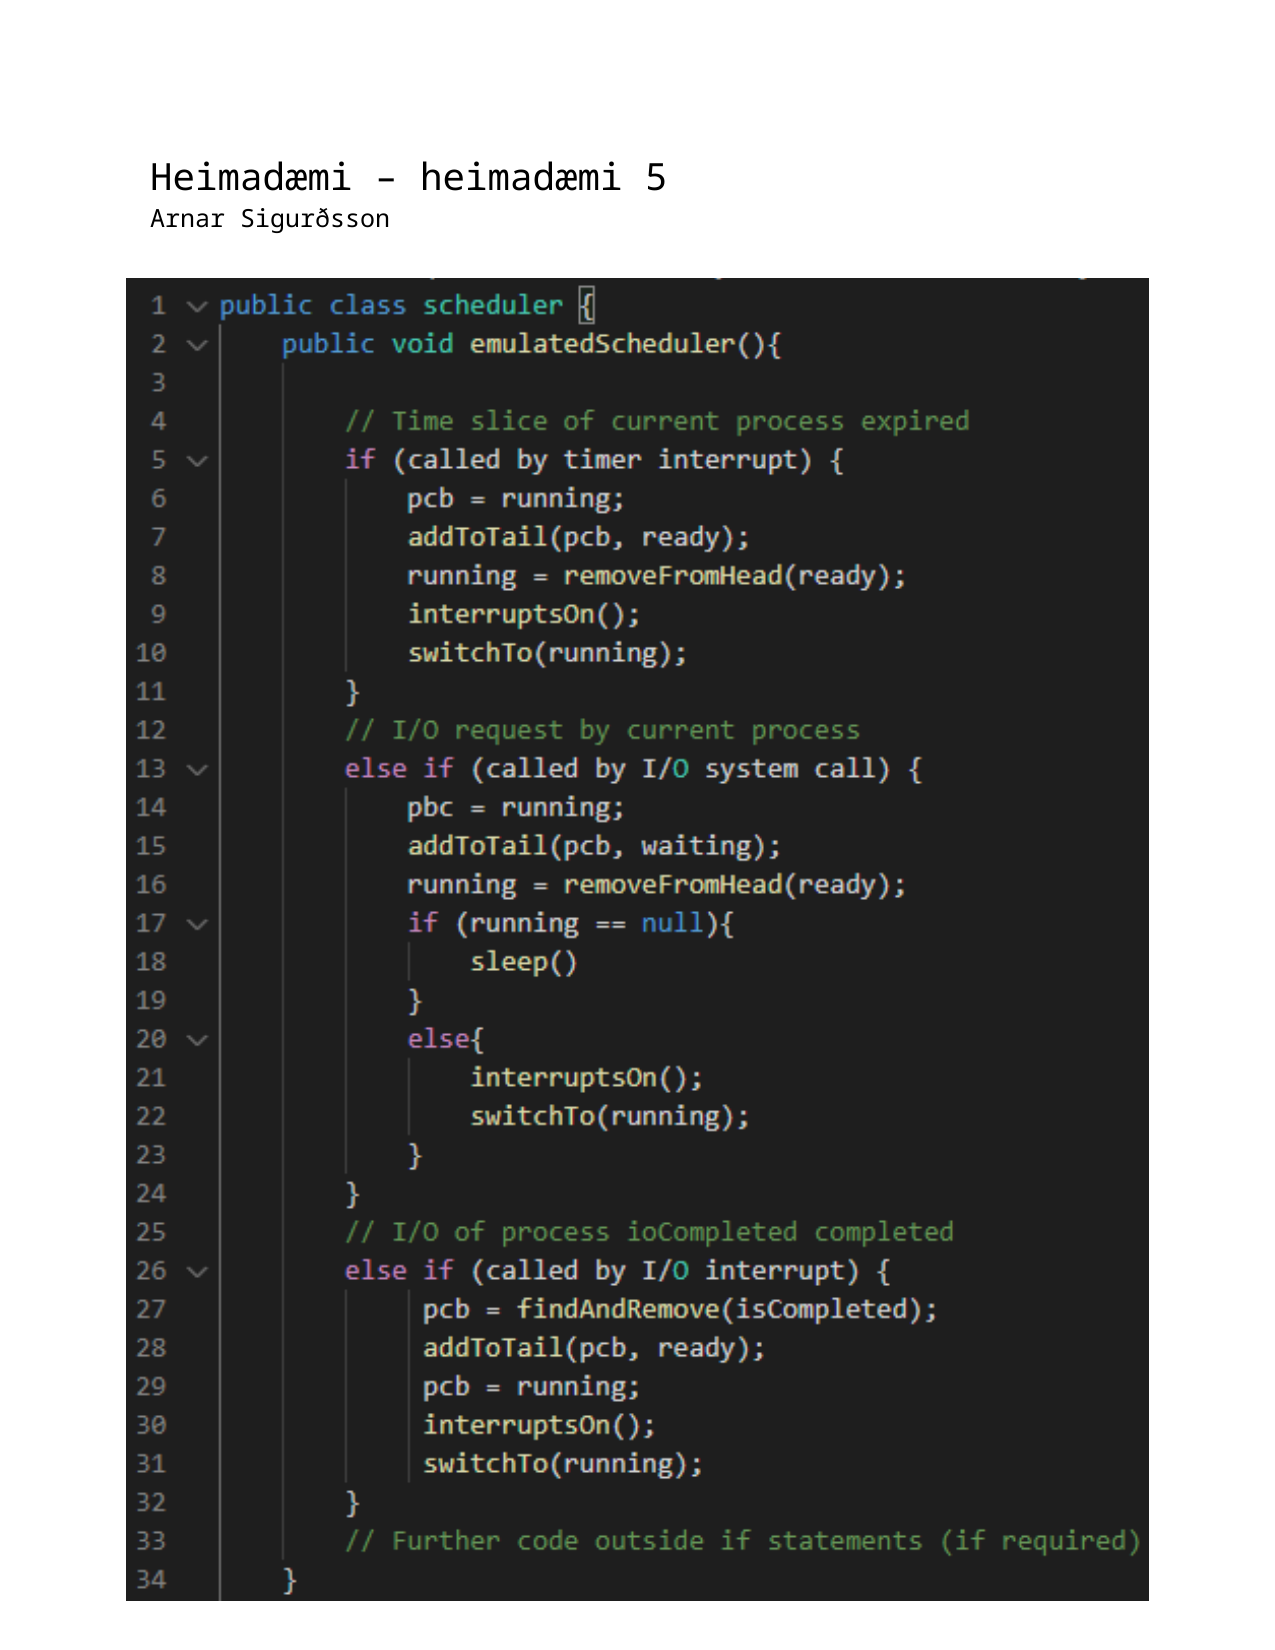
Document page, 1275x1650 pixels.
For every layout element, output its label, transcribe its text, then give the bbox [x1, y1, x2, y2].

text Arnar Sigurðsson [150, 201, 1125, 235]
text Heimadæmi – heimadæmi 5 [150, 150, 1125, 201]
picture [126, 278, 1149, 1601]
